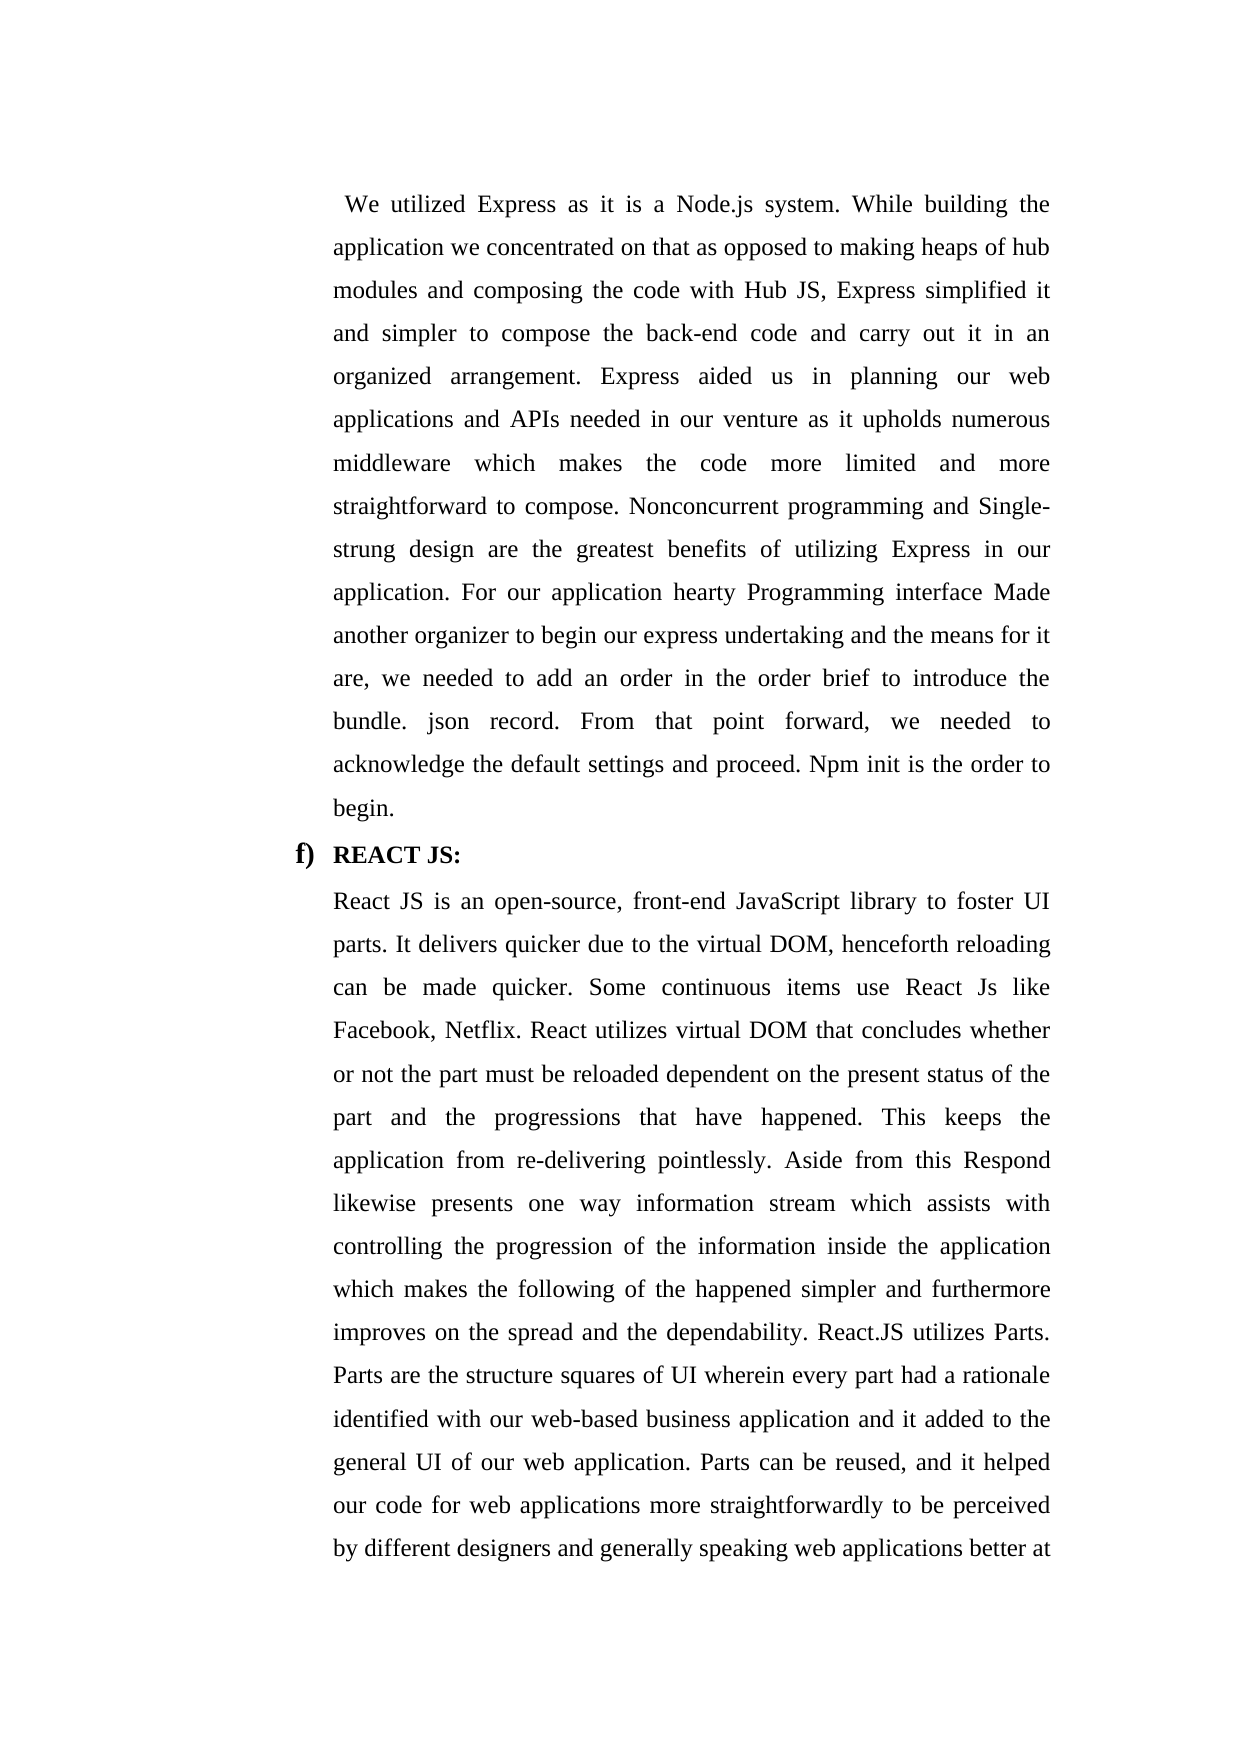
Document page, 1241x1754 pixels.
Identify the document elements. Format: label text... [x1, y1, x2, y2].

list REACT JS: [295, 836, 1051, 869]
text We utilized Express as it is a Node.js system. While building the application we concentrated on that as opposed to making heaps of hub modules and composing the code with Hub JS, Express simplified it and simpler to compose the back-end code and carry out it in an organized arrangement. Express aided us in planning our web applications and APIs needed in our venture as it upholds numerous middleware which makes the code more limited and more straightforward to compose. Nonconcurrent programming and Single-strung design are the greatest benefits of utilizing Express in our application. For our application hearty Programming interface Made another organizer to begin our express undertaking and the means for it are, we needed to add an order in the order brief to introduce the bundle. json record. From that point forward, we needed to acknowledge the default settings and proceed. Npm init is the order to begin. [333, 189, 1051, 821]
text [333, 886, 1051, 1562]
